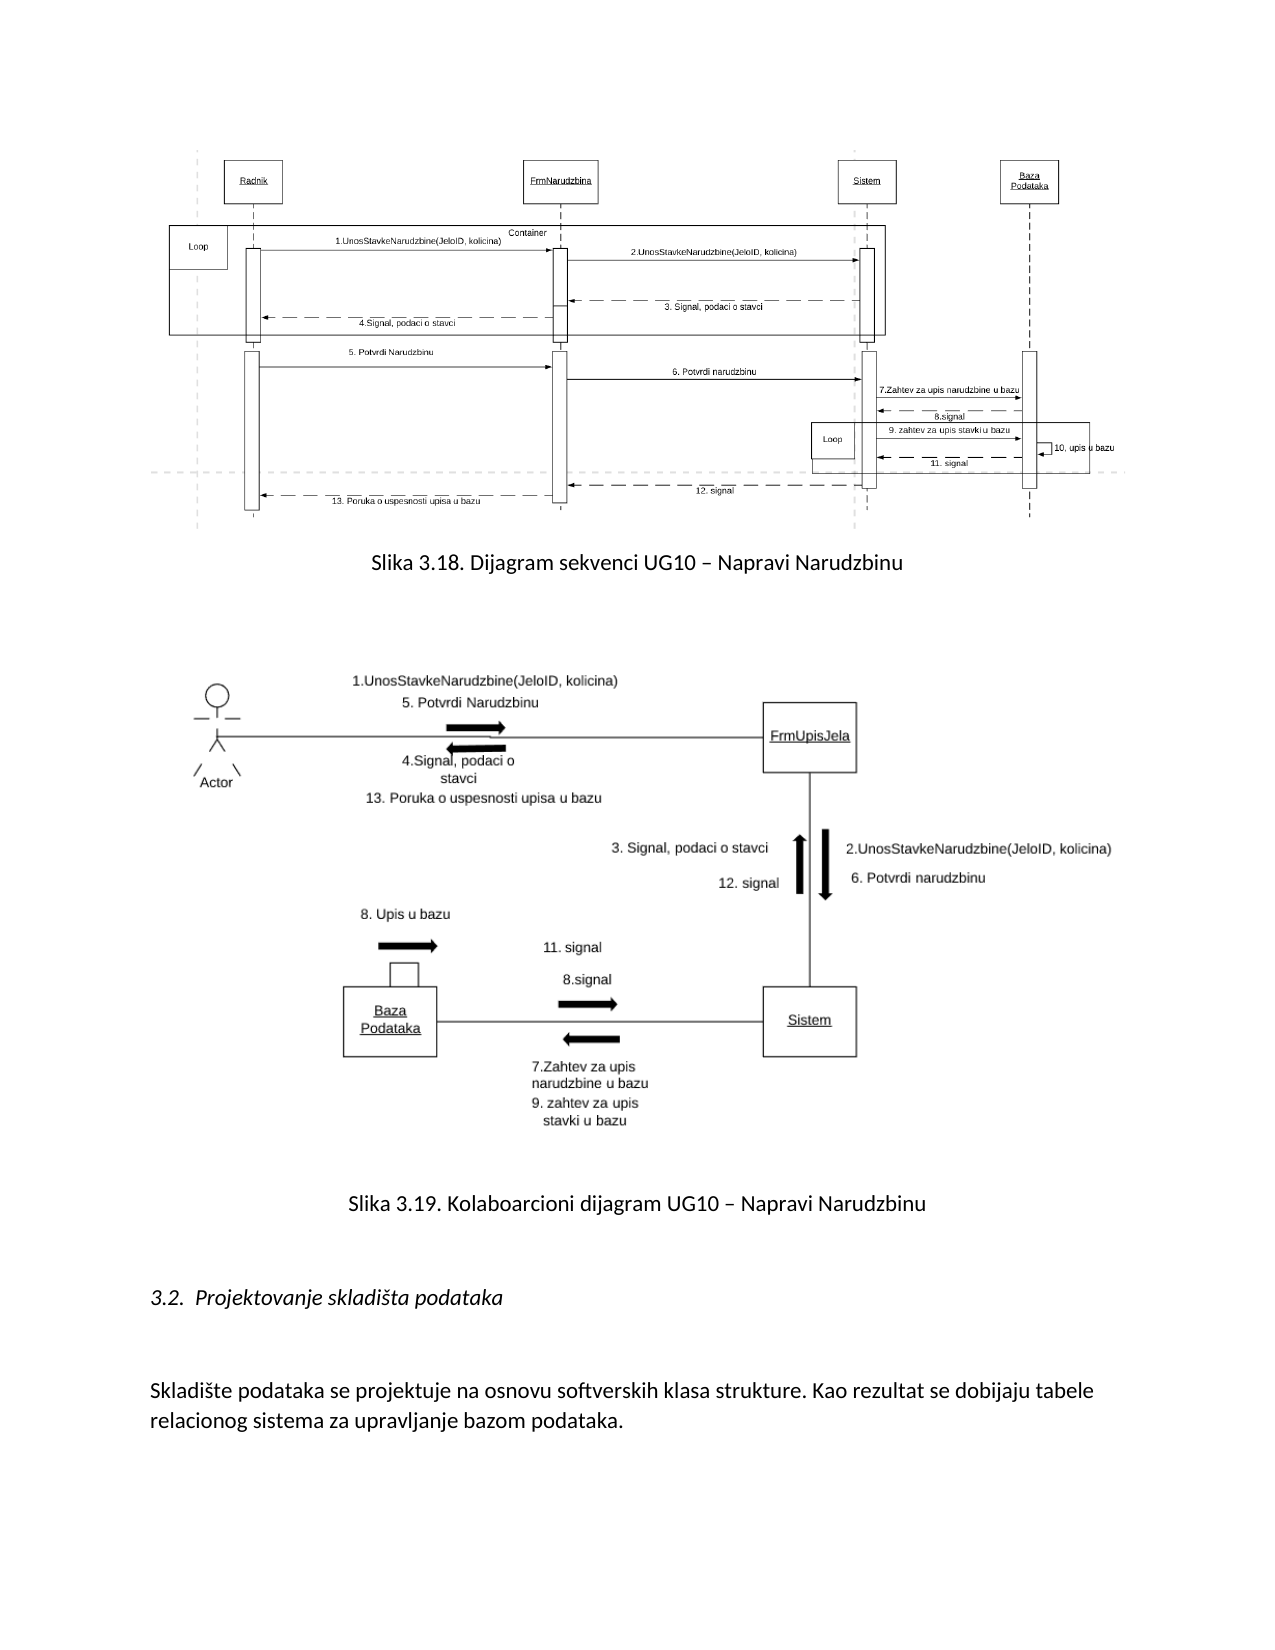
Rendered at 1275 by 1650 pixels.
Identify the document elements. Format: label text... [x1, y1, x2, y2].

text Slika 3.18. Dijagram sekvenci UG10 – Napravi Narudzbinu [150, 548, 1125, 576]
picture [150, 641, 1125, 1170]
picture [150, 150, 1125, 529]
text Slika 3.19. Kolaboarcioni dijagram UG10 – Napravi Narudzbinu [150, 1189, 1125, 1217]
text 3.2. Projektovanje skladišta podataka [150, 1283, 1125, 1311]
text Skladište podataka se projektuje na osnovu softverskih klasa strukture. Kao rezultat se dobijaju tabele relacionog sistema za upravljanje bazom podataka. [150, 1376, 1125, 1434]
